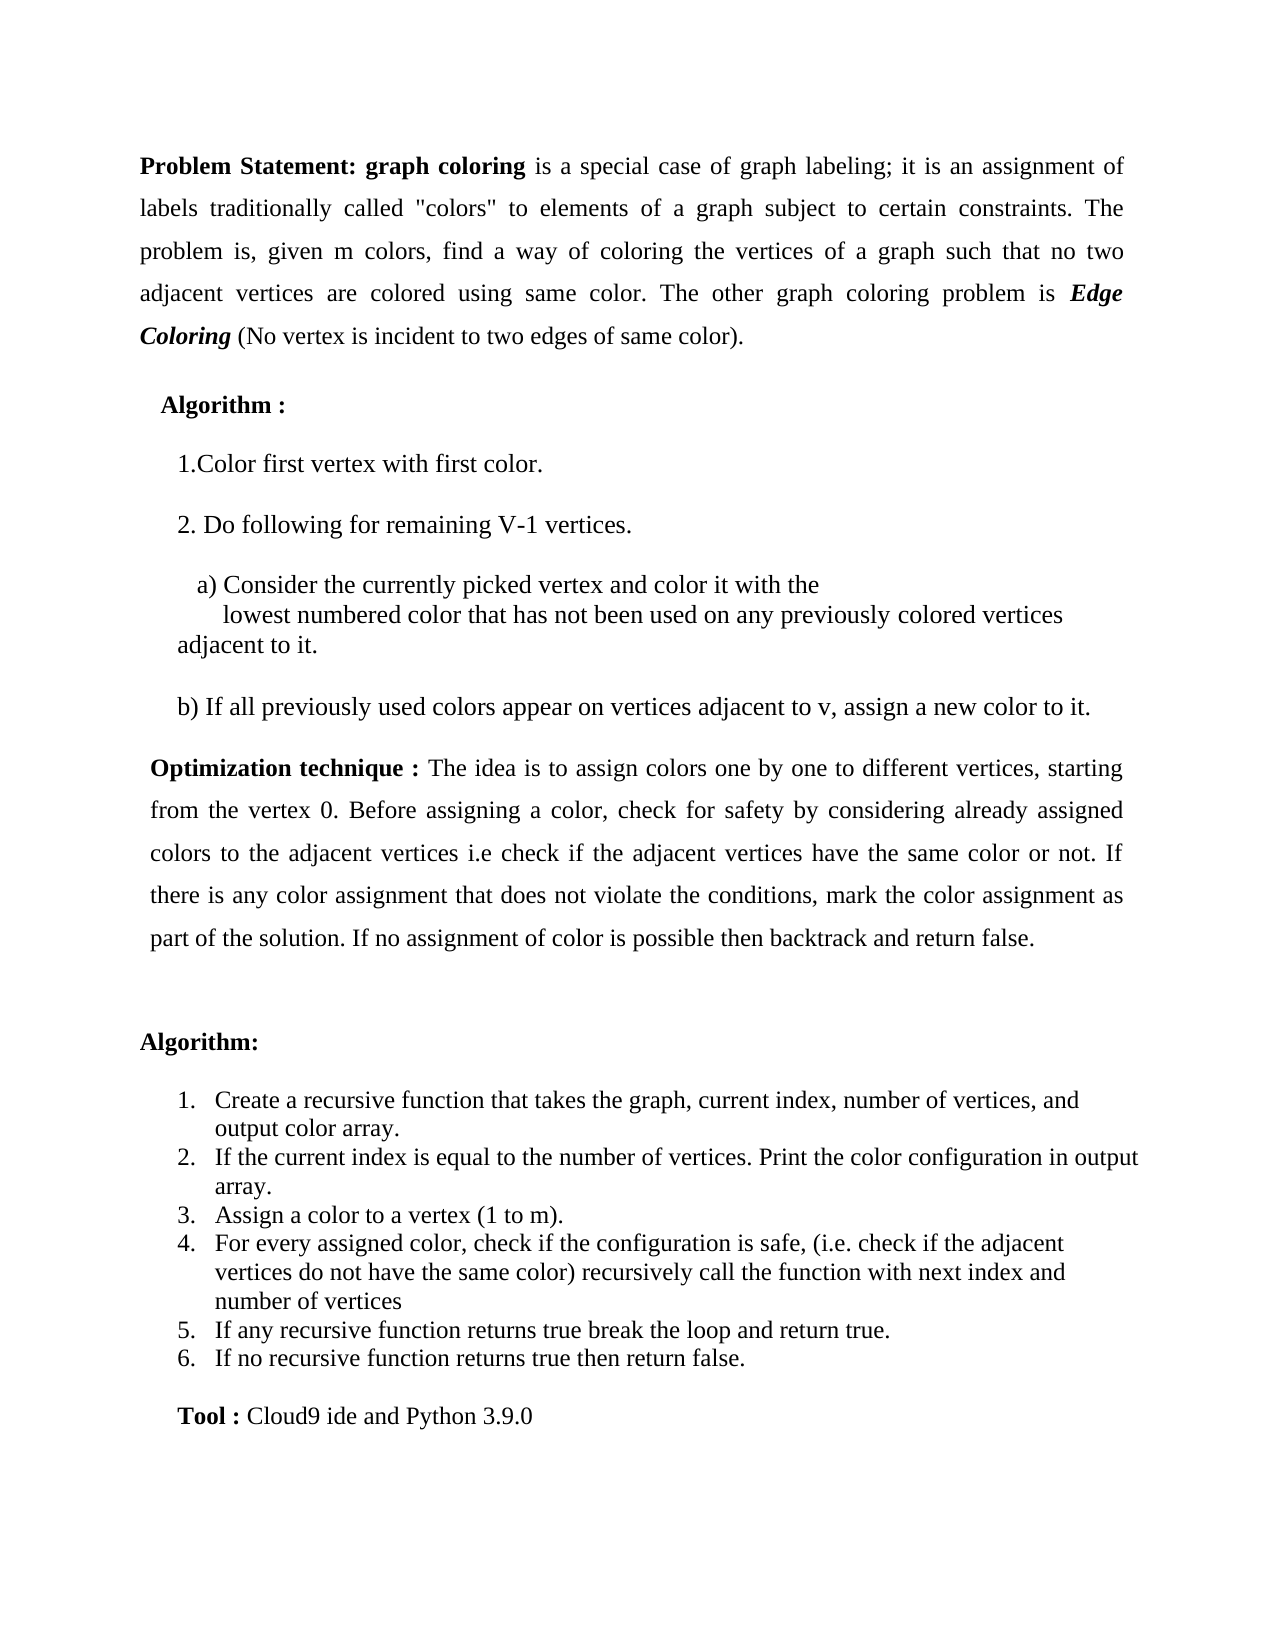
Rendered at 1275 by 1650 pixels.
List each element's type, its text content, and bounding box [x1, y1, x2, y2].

text 2. Do following for remaining V-1 vertices. [177, 479, 1139, 539]
text b) If all previously used colors appear on vertices adjacent to v, assign a new color to it. [177, 691, 1139, 721]
list If the current index is equal to the number of vertices. Print the color configuration in output array. [177, 1142, 1139, 1200]
text Algorithm: [139, 1027, 1139, 1056]
text a) Consider the currently picked vertex and color it with the lowest numbered color that has not been used on any previously colored vertices adjacent to it. [177, 539, 1139, 659]
list Assign a color to a vertex (1 to m). [177, 1200, 1139, 1228]
text Tool : Cloud9 ide and Python 3.9.0 [177, 1401, 1139, 1430]
list If any recursive function returns true break the loop and return true. [177, 1315, 1139, 1343]
list Create a recursive function that takes the graph, current index, number of vertices, and output color array. [177, 1085, 1139, 1142]
text 1.Color first vertex with first color. [177, 448, 1139, 478]
text Problem Statement: graph coloring is a special case of graph labeling; it is an assignment of labels traditionally called "colors" to elements of a graph subject to certain constraints. The problem is, given m colors, find a way of coloring the vertices of a graph such that no two adjacent vertices are colored using same color. The other graph coloring problem is Edge Coloring (No vertex is incident to two edges of same color). [139, 151, 1125, 350]
subtitle Algorithm : [150, 390, 1139, 419]
text Optimization technique : The idea is to assign colors one by one to different vertices, starting from the vertex 0. Before assigning a color, check for safety by considering already assigned colors to the adjacent vertices i.e check if the adjacent vertices have the same color or not. If there is any color assignment that does not violate the conditions, mark the color assignment as part of the solution. If no assignment of color is possible then backtrack and return false. [150, 753, 1124, 952]
list For every assigned color, check if the configuration is safe, (i.e. check if the adjacent vertices do not have the same color) recursively call the function with next index and number of vertices [177, 1228, 1139, 1315]
list If no recursive function returns true then return false. [177, 1343, 1139, 1372]
